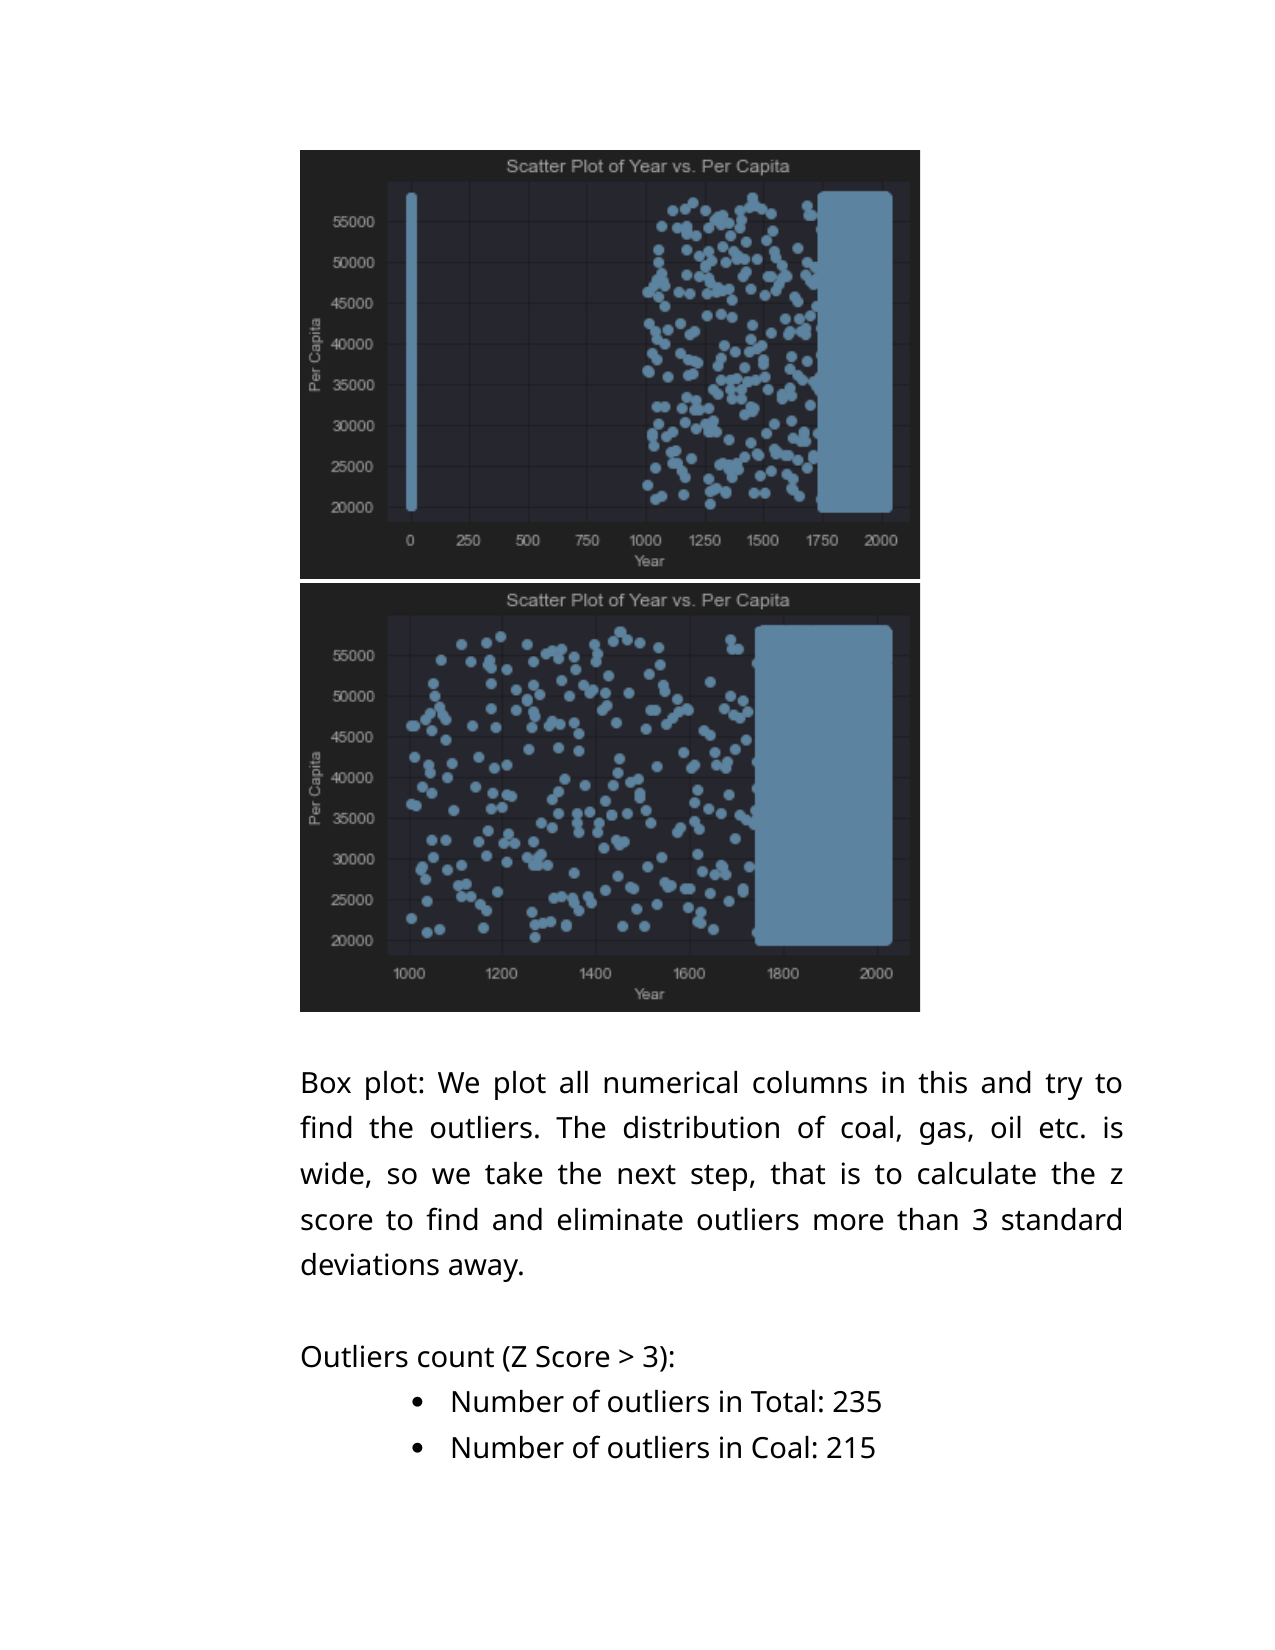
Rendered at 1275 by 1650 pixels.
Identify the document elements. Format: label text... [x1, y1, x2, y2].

list Number of outliers in Coal: 215 [412, 1427, 1125, 1467]
picture [300, 583, 921, 1012]
list Box plot: We plot all numerical columns in this and try to find the outliers. The distribution of coal, gas, oil etc. is wide, so we take the next step, that is to calculate the z score to find and eliminate outliers more than 3 standard deviations away. [300, 1062, 1125, 1284]
list Outliers count (Z Score > 3): [300, 1336, 1125, 1376]
picture [300, 150, 921, 579]
list Number of outliers in Total: 235 [412, 1381, 1125, 1421]
